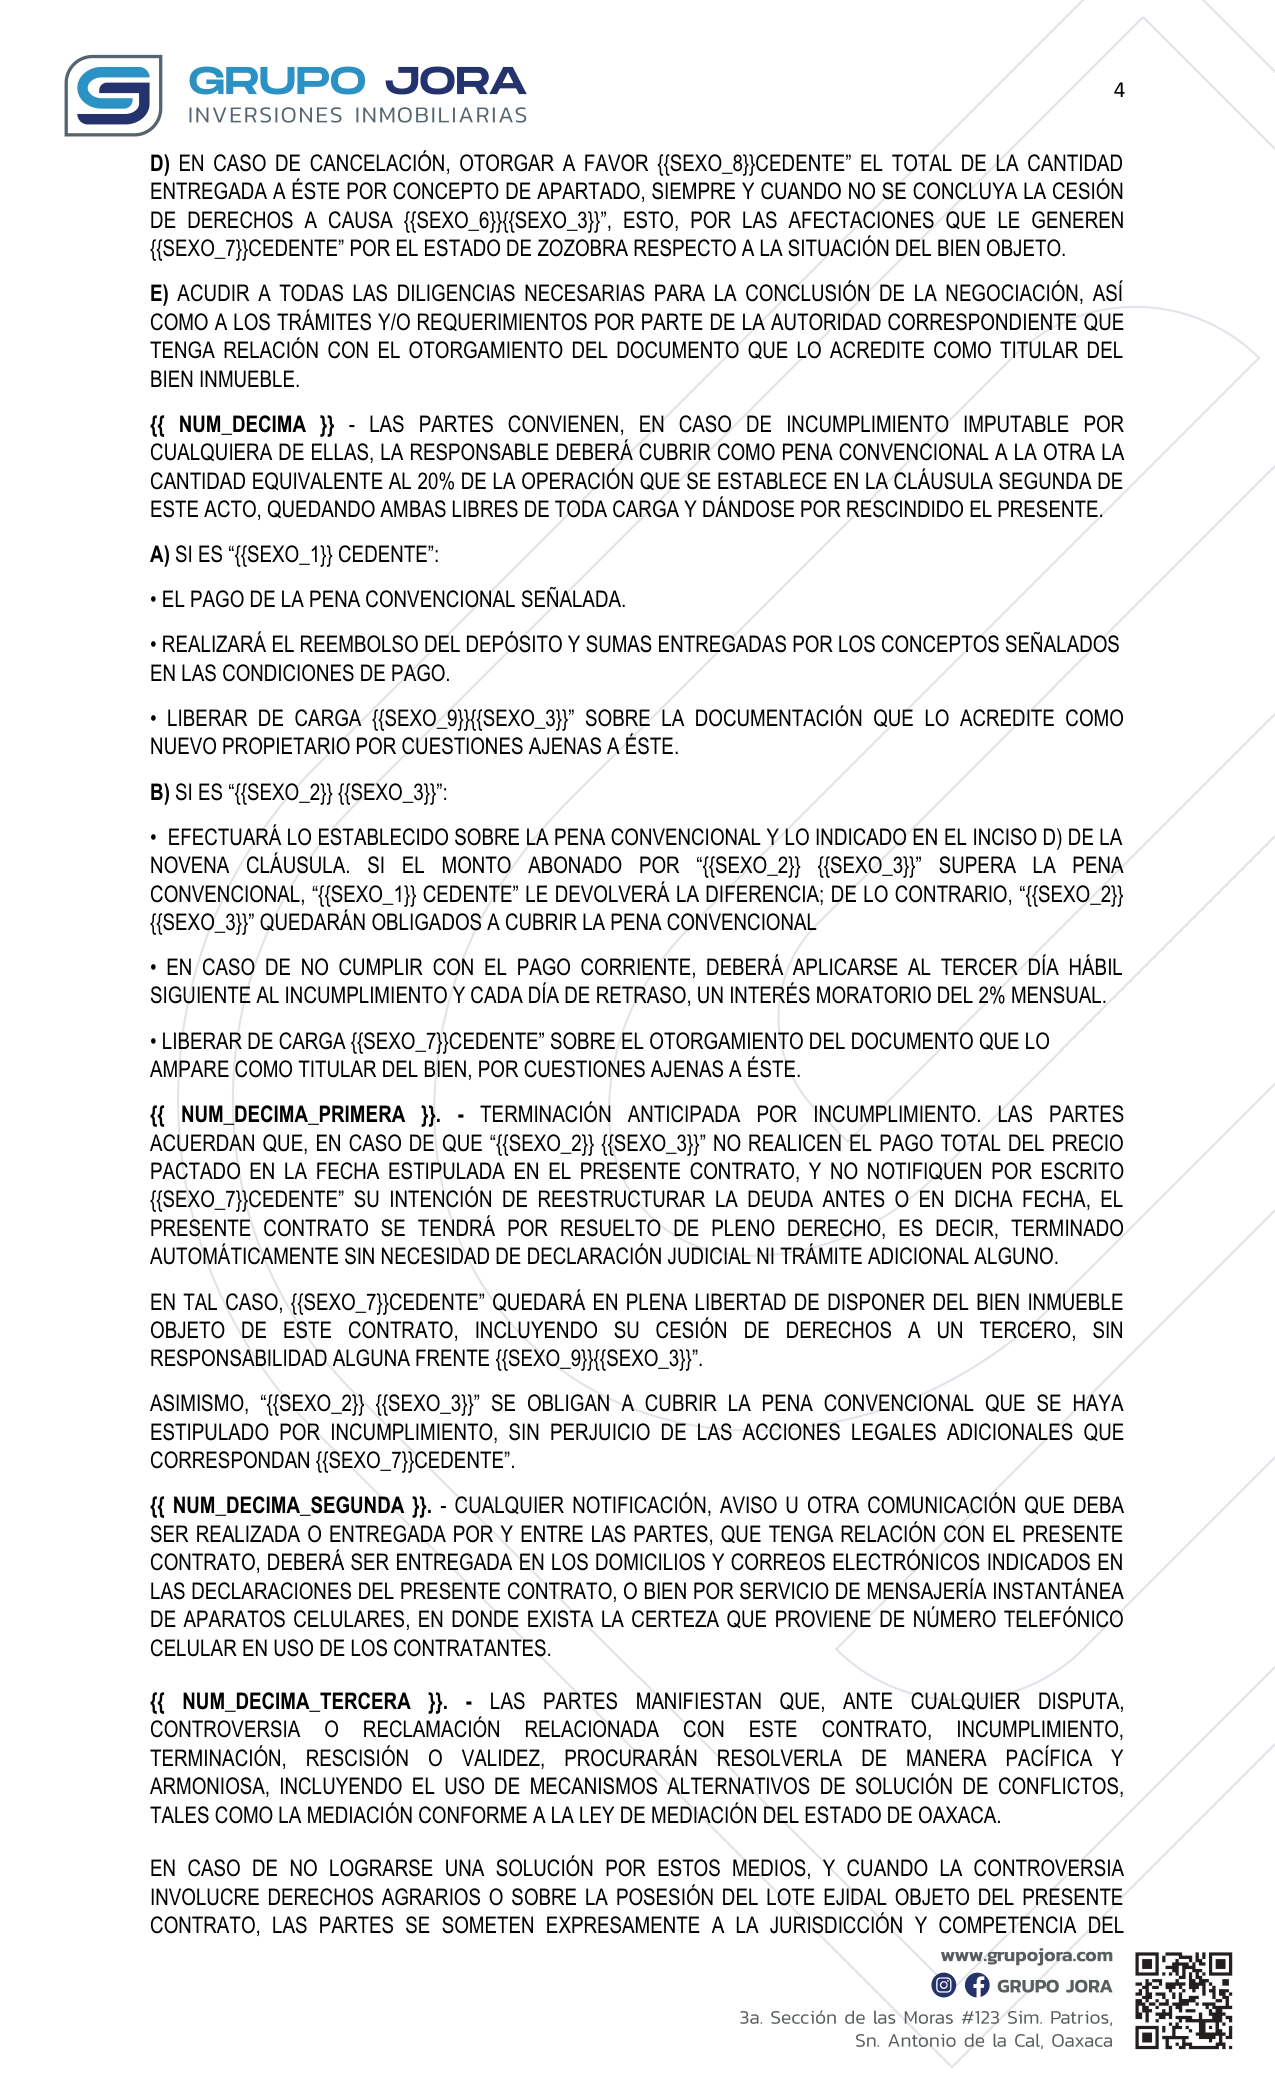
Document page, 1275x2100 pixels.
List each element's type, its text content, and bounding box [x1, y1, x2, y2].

text EN TAL CASO, {{SEXO_7}}CEDENTE” QUEDARÁ EN PLENA LIBERTAD DE DISPONER DEL BIEN INMUEBLE OBJETO DE ESTE CONTRATO, INCLUYENDO SU CESIÓN DE DERECHOS A UN TERCERO, SIN RESPONSABILIDAD ALGUNA FRENTE {{SEXO_9}}{{SEXO_3}}”. [150, 1288, 1125, 1372]
text • EFECTUARÁ LO ESTABLECIDO SOBRE LA PENA CONVENCIONAL Y LO INDICADO EN EL INCISO D) DE LA NOVENA CLÁUSULA. SI EL MONTO ABONADO POR “{{SEXO_2}} {{SEXO_3}}” SUPERA LA PENA CONVENCIONAL, “{{SEXO_1}} CEDENTE” LE DEVOLVERÁ LA DIFERENCIA; DE LO CONTRARIO, “{{SEXO_2}} {{SEXO_3}}” QUEDARÁN OBLIGADOS A CUBRIR LA PENA CONVENCIONAL [150, 824, 1125, 935]
text • EN CASO DE NO CUMPLIR CON EL PAGO CORRIENTE, DEBERÁ APLICARSE AL TERCER DÍA HÁBIL SIGUIENTE AL INCUMPLIMIENTO Y CADA DÍA DE RETRASO, UN INTERÉS MORATORIO DEL 2% MENSUAL. [150, 954, 1125, 1009]
text • LIBERAR DE CARGA {{SEXO_7}}CEDENTE” SOBRE EL OTORGAMIENTO DEL DOCUMENTO QUE LO AMPARE COMO TITULAR DEL BIEN, POR CUESTIONES AJENAS A ÉSTE. [150, 1028, 1125, 1082]
text B) SI ES “{{SEXO_2}} {{SEXO_3}}”: [150, 778, 1125, 805]
text • EL PAGO DE LA PENA CONVENCIONAL SEÑALADA. [150, 586, 1125, 613]
text • LIBERAR DE CARGA {{SEXO_9}}{{SEXO_3}}” SOBRE LA DOCUMENTACIÓN QUE LO ACREDITE COMO NUEVO PROPIETARIO POR CUESTIONES AJENAS A ÉSTE. [150, 705, 1125, 760]
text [150, 1855, 1125, 1938]
text D) EN CASO DE CANCELACIÓN, OTORGAR A FAVOR {{SEXO_8}}CEDENTE” EL TOTAL DE LA CANTIDAD ENTREGADA A ÉSTE POR CONCEPTO DE APARTADO, SIEMPRE Y CUANDO NO SE CONCLUYA LA CESIÓN DE DERECHOS A CAUSA {{SEXO_6}}{{SEXO_3}}”, ESTO, POR LAS AFECTACIONES QUE LE GENEREN {{SEXO_7}}CEDENTE” POR EL ESTADO DE ZOZOBRA RESPECTO A LA SITUACIÓN DEL BIEN OBJETO. [150, 150, 1125, 262]
picture [0, 0, 1275, 2100]
text ASIMISMO, “{{SEXO_2}} {{SEXO_3}}” SE OBLIGAN A CUBRIR LA PENA CONVENCIONAL QUE SE HAYA ESTIPULADO POR INCUMPLIMIENTO, SIN PERJUICIO DE LAS ACCIONES LEGALES ADICIONALES QUE CORRESPONDAN {{SEXO_7}}CEDENTE”. [150, 1390, 1125, 1474]
text A) SI ES “{{SEXO_1}} CEDENTE”: [150, 541, 1125, 568]
text {{ NUM_DECIMA_PRIMERA }}. - TERMINACIÓN ANTICIPADA POR INCUMPLIMIENTO. LAS PARTES ACUERDAN QUE, EN CASO DE QUE “{{SEXO_2}} {{SEXO_3}}” NO REALICEN EL PAGO TOTAL DEL PRECIO PACTADO EN LA FECHA ESTIPULADA EN EL PRESENTE CONTRATO, Y NO NOTIFIQUEN POR ESCRITO {{SEXO_7}}CEDENTE” SU INTENCIÓN DE REESTRUCTURAR LA DEUDA ANTES O EN DICHA FECHA, EL PRESENTE CONTRATO SE TENDRÁ POR RESUELTO DE PLENO DERECHO, ES DECIR, TERMINADO AUTOMÁTICAMENTE SIN NECESIDAD DE DECLARACIÓN JUDICIAL NI TRÁMITE ADICIONAL ALGUNO. [150, 1101, 1125, 1270]
text • REALIZARÁ EL REEMBOLSO DEL DEPÓSITO Y SUMAS ENTREGADAS POR LOS CONCEPTOS SEÑALADOS EN LAS CONDICIONES DE PAGO. [150, 631, 1125, 686]
text E) ACUDIR A TODAS LAS DILIGENCIAS NECESARIAS PARA LA CONCLUSIÓN DE LA NEGOCIACIÓN, ASÍ COMO A LOS TRÁMITES Y/O REQUERIMIENTOS POR PARTE DE LA AUTORIDAD CORRESPONDIENTE QUE TENGA RELACIÓN CON EL OTORGAMIENTO DEL DOCUMENTO QUE LO ACREDITE COMO TITULAR DEL BIEN INMUEBLE. [150, 280, 1125, 392]
text {{ NUM_DECIMA }} - LAS PARTES CONVIENEN, EN CASO DE INCUMPLIMIENTO IMPUTABLE POR CUALQUIERA DE ELLAS, LA RESPONSABLE DEBERÁ CUBRIR COMO PENA CONVENCIONAL A LA OTRA LA CANTIDAD EQUIVALENTE AL 20% DE LA OPERACIÓN QUE SE ESTABLECE EN LA CLÁUSULA SEGUNDA DE ESTE ACTO, QUEDANDO AMBAS LIBRES DE TODA CARGA Y DÁNDOSE POR RESCINDIDO EL PRESENTE. [150, 411, 1125, 522]
